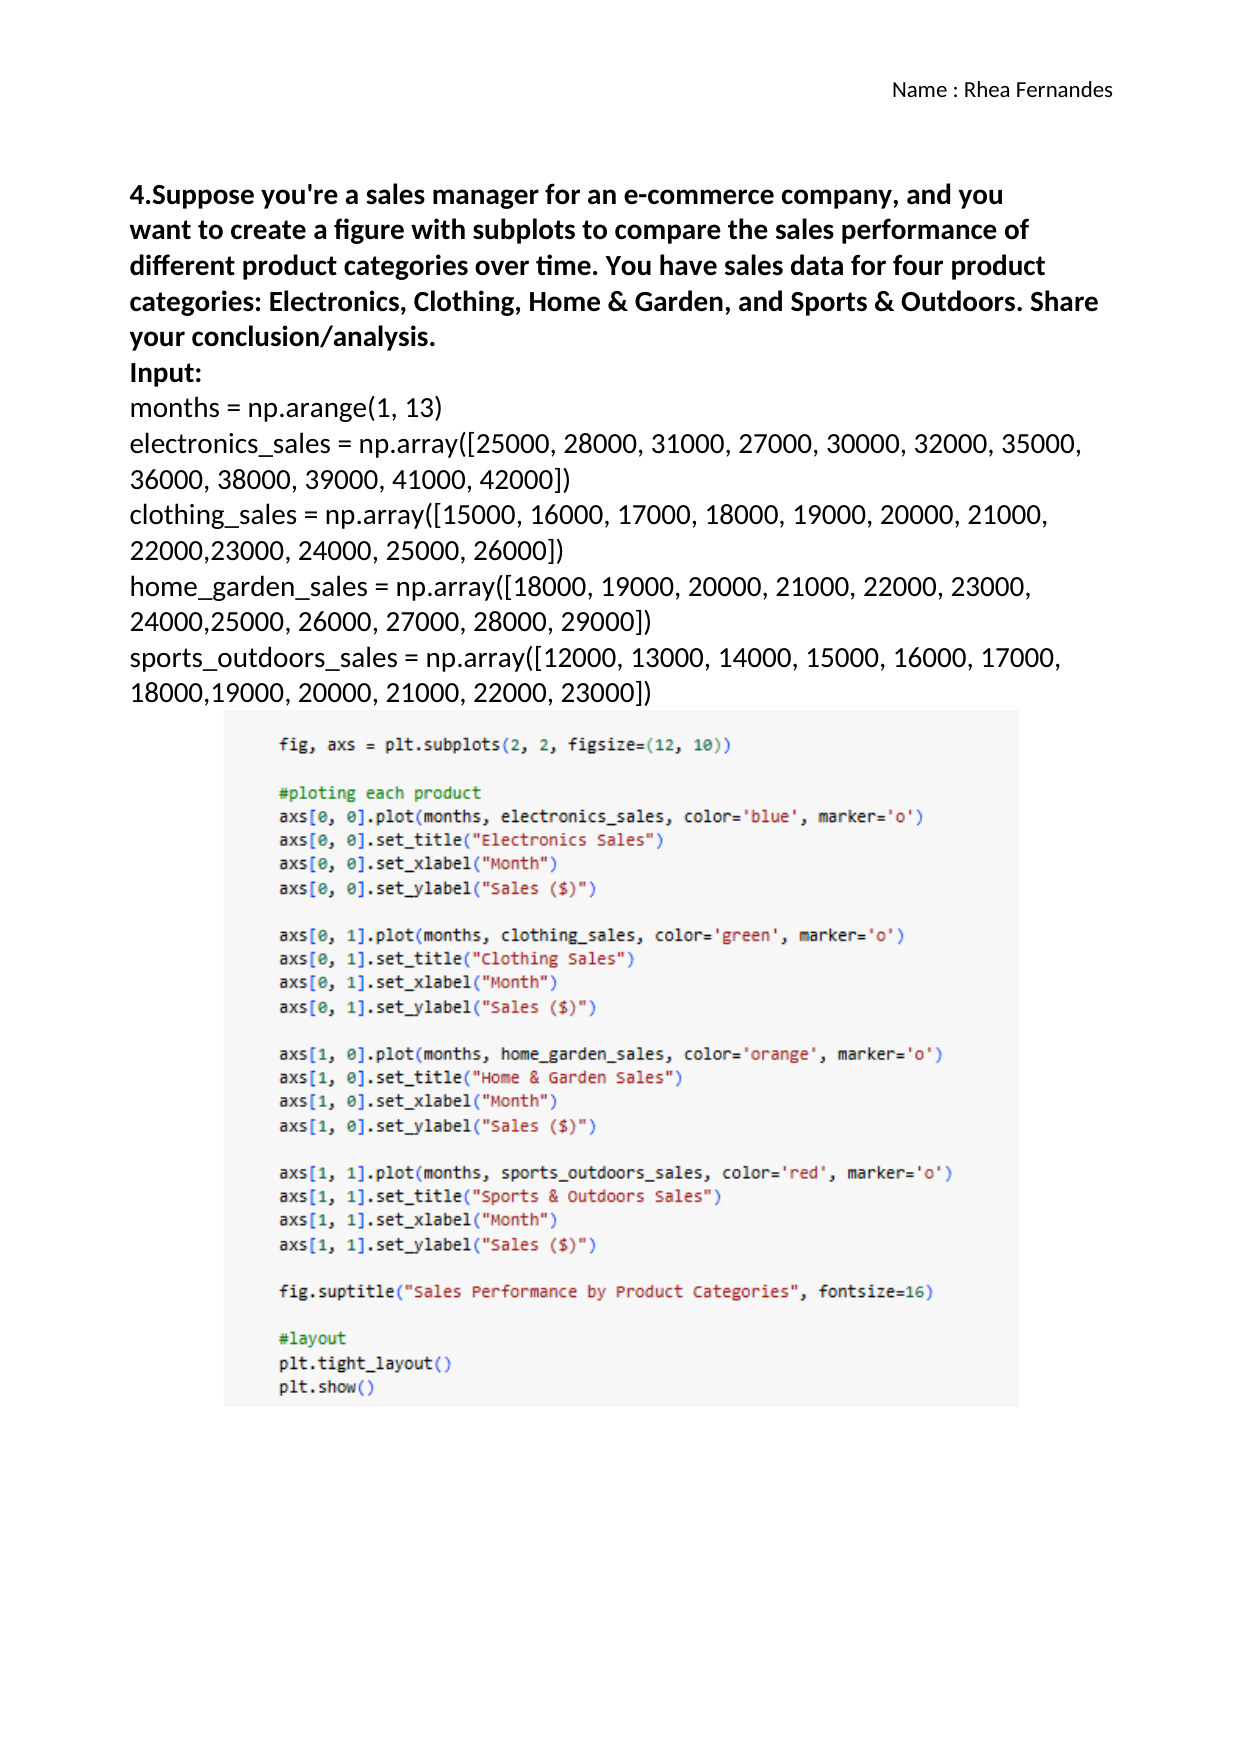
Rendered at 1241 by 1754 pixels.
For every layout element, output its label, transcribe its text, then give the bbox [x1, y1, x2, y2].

text home_garden_sales = np.array([18000, 19000, 20000, 21000, 22000, 23000, 24000,25000, 26000, 27000, 28000, 29000]) [129, 568, 1113, 639]
text different product categories over time. You have sales data for four product [129, 247, 1113, 283]
text categories: Electronics, Clothing, Home & Garden, and Sports & Outdoors. Share [129, 283, 1113, 318]
text your conclusion/analysis. [129, 318, 1113, 354]
text clothing_sales = np.array([15000, 16000, 17000, 18000, 19000, 20000, 21000, 22000,23000, 24000, 25000, 26000]) [129, 496, 1113, 568]
text want to create a figure with subplots to compare the sales performance of [129, 211, 1113, 247]
text 36000, 38000, 39000, 41000, 42000]) [129, 461, 1113, 496]
text Input: [129, 354, 1113, 389]
text months = np.arange(1, 13) [129, 389, 1113, 425]
text sports_outdoors_sales = np.array([12000, 13000, 14000, 15000, 16000, 17000, 18000,19000, 20000, 21000, 22000, 23000]) [129, 639, 1113, 710]
picture [223, 710, 1019, 1407]
text electronics_sales = np.array([25000, 28000, 31000, 27000, 30000, 32000, 35000, [129, 425, 1113, 461]
text 4.Suppose you're a sales manager for an e-commerce company, and you [129, 176, 1113, 211]
